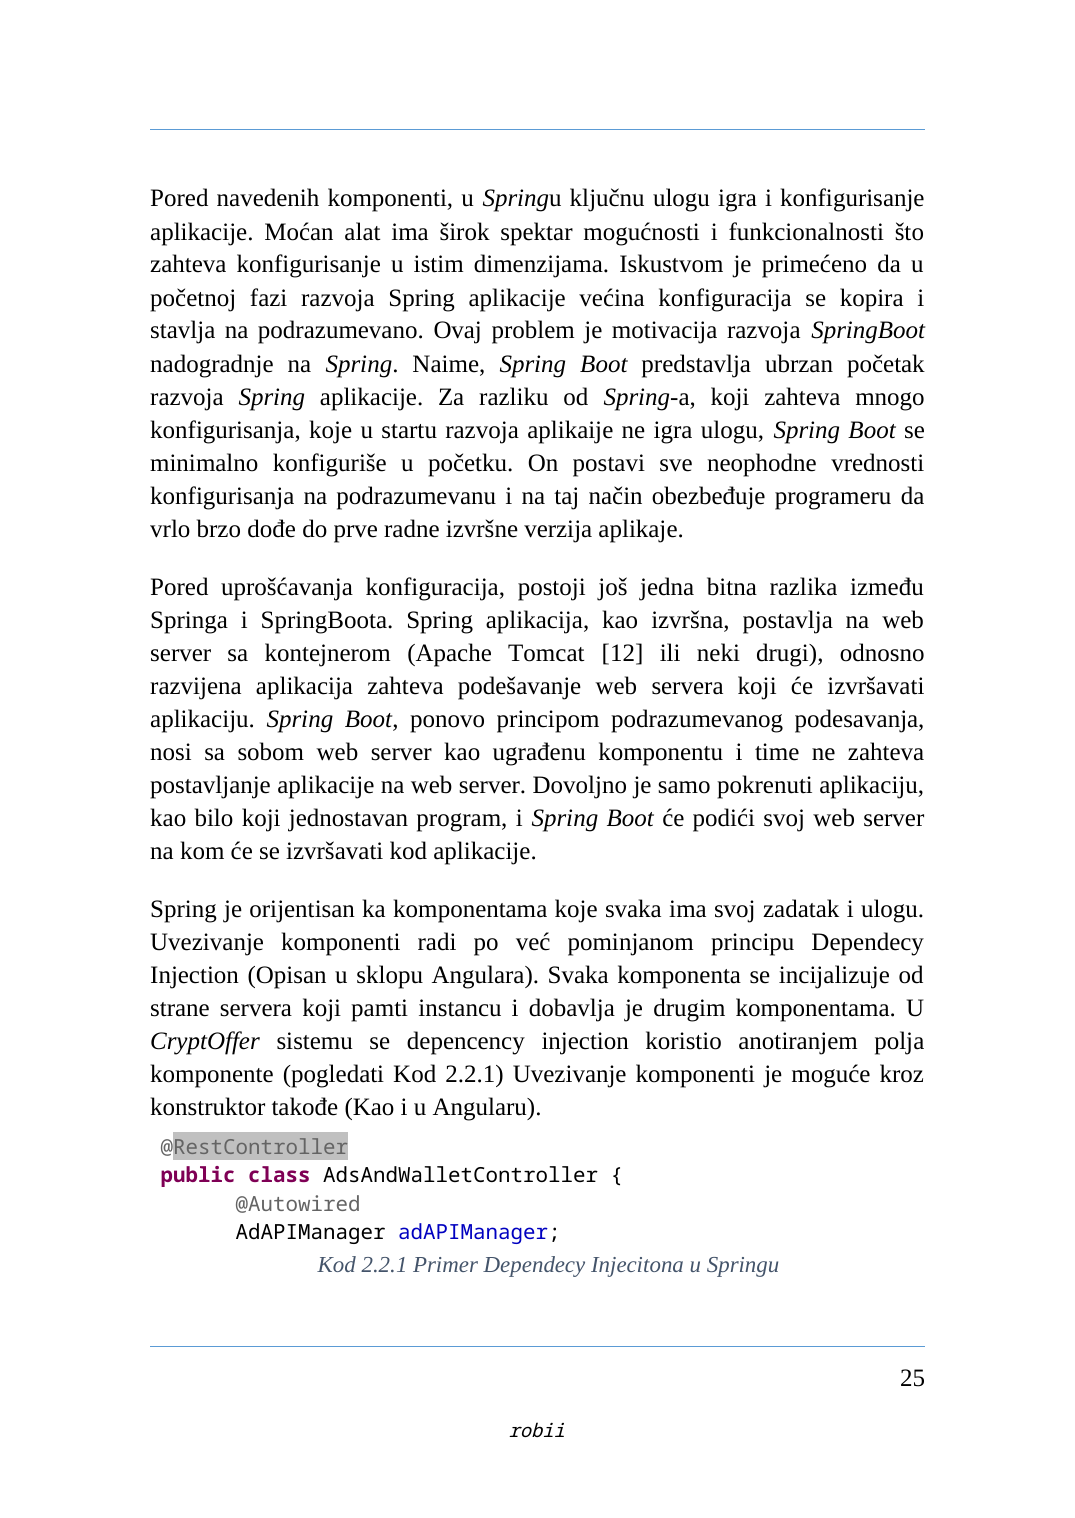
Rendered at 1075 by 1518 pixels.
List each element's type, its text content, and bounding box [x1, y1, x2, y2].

text Pored uprošćavanja konfiguracija, postoji još jedna bitna razlika između Springa i SpringBoota. Spring aplikacija, kao izvršna, postavlja na web server sa kontejnerom (Apache Tomcat [12] ili neki drugi), odnosno razvijena aplikacija zahteva podešavanje web servera koji će izvršavati aplikaciju. Spring Boot, ponovo principom podrazumevanog podesavanja, nosi sa sobom web server kao ugrađenu komponentu i time ne zahteva postavljanje aplikacije na web server. Dovoljno je samo pokrenuti aplikaciju, kao bilo koji jednostavan program, i Spring Boot će podići svoj web server na kom će se izvršavati kod aplikacije. [150, 572, 925, 865]
text Pored navedenih komponenti, u Springu ključnu ulogu igra i konfigurisanje aplikacije. Moćan alat ima širok spektar mogućnosti i funkcionalnosti što zahteva konfigurisanje u istim dimenzijama. Iskustvom je primećeno da u početnoj fazi razvoja Spring aplikacije većina konfiguracija se kopira i stavlja na podrazumevano. Ovaj problem je motivacija razvoja SpringBoot nadogradnje na Spring. Naime, Spring Boot predstavlja ubrzan početak razvoja Spring aplikacije. Za razliku od Spring-a, koji zahteva mnogo konfigurisanja, koje u startu razvoja aplikaije ne igra ulogu, Spring Boot se minimalno konfiguriše u početku. On postavi sve neophodne vrednosti konfigurisanja na podrazumevanu i na taj način obezbeđuje programeru da vrlo brzo dođe do prve radne izvršne verzija aplikaje. [150, 183, 925, 542]
text Spring je orijentisan ka komponentama koje svaka ima svoj zadatak i ulogu. Uvezivanje komponenti radi po već pominjanom principu Dependecy Injection (Opisan u sklopu Angulara). Svaka komponenta se incijalizuje od strane servera koji pamti instancu i dobavlja je drugim komponentama. U CryptOffer sistemu se depencency injection koristio anotiranjem polja komponente (pogledati Kod 2.2.1) Uvezivanje komponenti je moguće kroz konstruktor takođe (Kao i u Angularu). [150, 894, 925, 1121]
